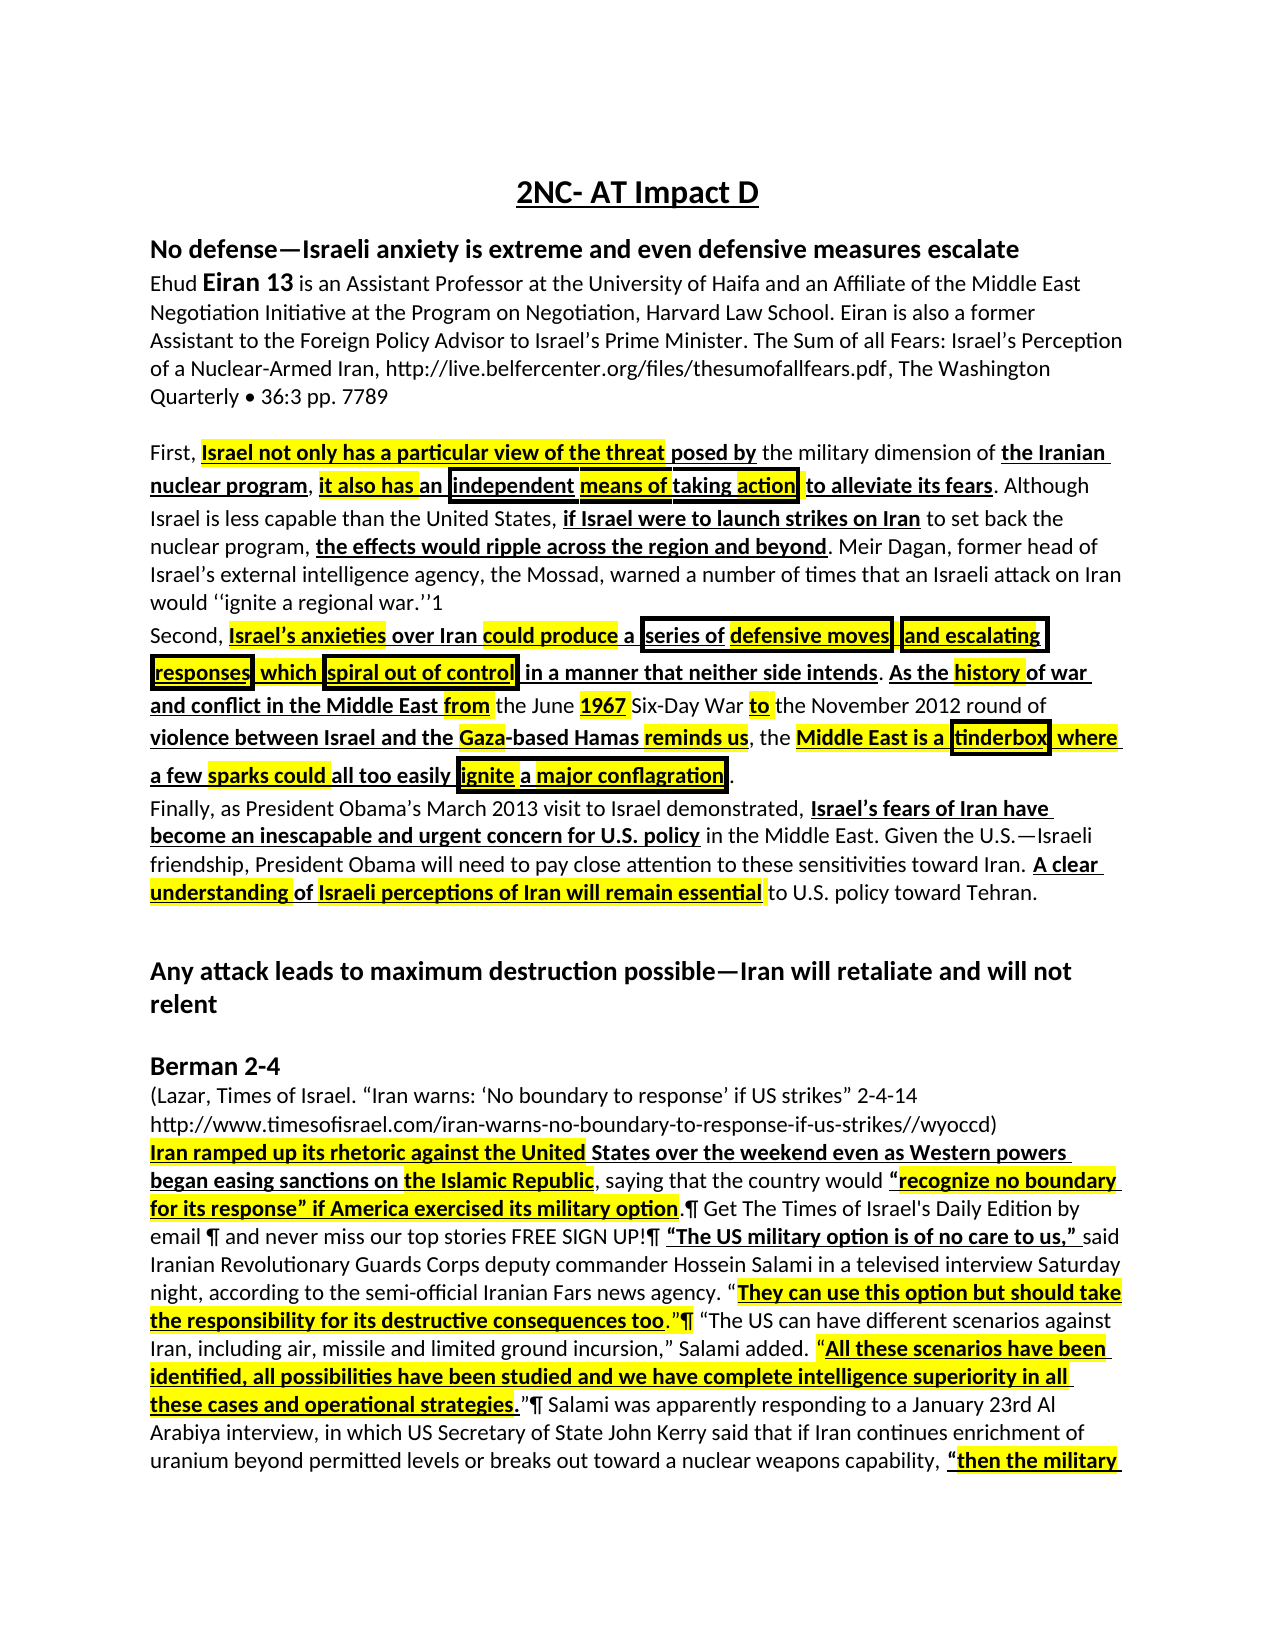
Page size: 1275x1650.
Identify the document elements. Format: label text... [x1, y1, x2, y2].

text First, Israel not only has a particular view of the threat posed by the military dimension of the Iranian nuclear program, it also has an independent means of taking action to alleviate its fears. Although Israel is less capable than the United States, if Israel were to launch strikes on Iran to set back the nuclear program, the effects would ripple across the region and beyond. Meir Dagan, former head of Israel’s external intelligence agency, the Mossad, warned a number of times that an Israeli attack on Iran would ‘‘ignite a regional war.’’1 [150, 438, 1125, 616]
text (Lazar, Times of Israel. “Iran warns: ‘No boundary to response’ if US strikes” 2-4-14 http://www.timesofisrael.com/iran-warns-no-boundary-to-response-if-us-strikes//wyoccd) [150, 1082, 1125, 1138]
text Ehud Eiran 13 is an Assistant Professor at the University of Haifa and an Affiliate of the Middle East Negotiation Initiative at the Program on Negotiation, Harvard Law School. Eiran is also a former Assistant to the Foreign Policy Advisor to Israel’s Prime Minister. The Sum of all Fears: Israel’s Perception of a Nuclear-Armed Iran, http://live.belfercenter.org/files/thesumofallfears.pdf, The Washington Quarterly • 36:3 pp. 7789 [150, 265, 1125, 411]
text Second, Israel’s anxieties over Iran could produce a series of defensive moves and escalating responses which spiral out of control in a manner that neither side intends. As the history of war and conflict in the Middle East from the June 1967 Six-Day War to the November 2012 round of violence between Israel and the Gaza-based Hamas reminds us, the Middle East is a tinderbox where a few sparks could all too easily ignite a major conflagration. [150, 616, 1125, 794]
text Finally, as President Obama’s March 2013 visit to Israel demonstrated, Israel’s fears of Iran have become an inescapable and urgent concern for U.S. policy in the Middle East. Given the U.S.—Israeli friendship, President Obama will need to pay close attention to these sensitivities toward Iran. A clear understanding of Israeli perceptions of Iran will remain essential to U.S. policy toward Tehran. [150, 794, 1125, 906]
text Any attack leads to maximum destruction possible—Iran will retaliate and will not relent [150, 954, 1125, 1021]
text No defense—Israeli anxiety is extreme and even defensive measures escalate [150, 232, 1125, 265]
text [150, 1138, 1125, 1474]
text Berman 2-4 [150, 1049, 1125, 1082]
text 2NC- AT Impact D [150, 171, 1125, 212]
